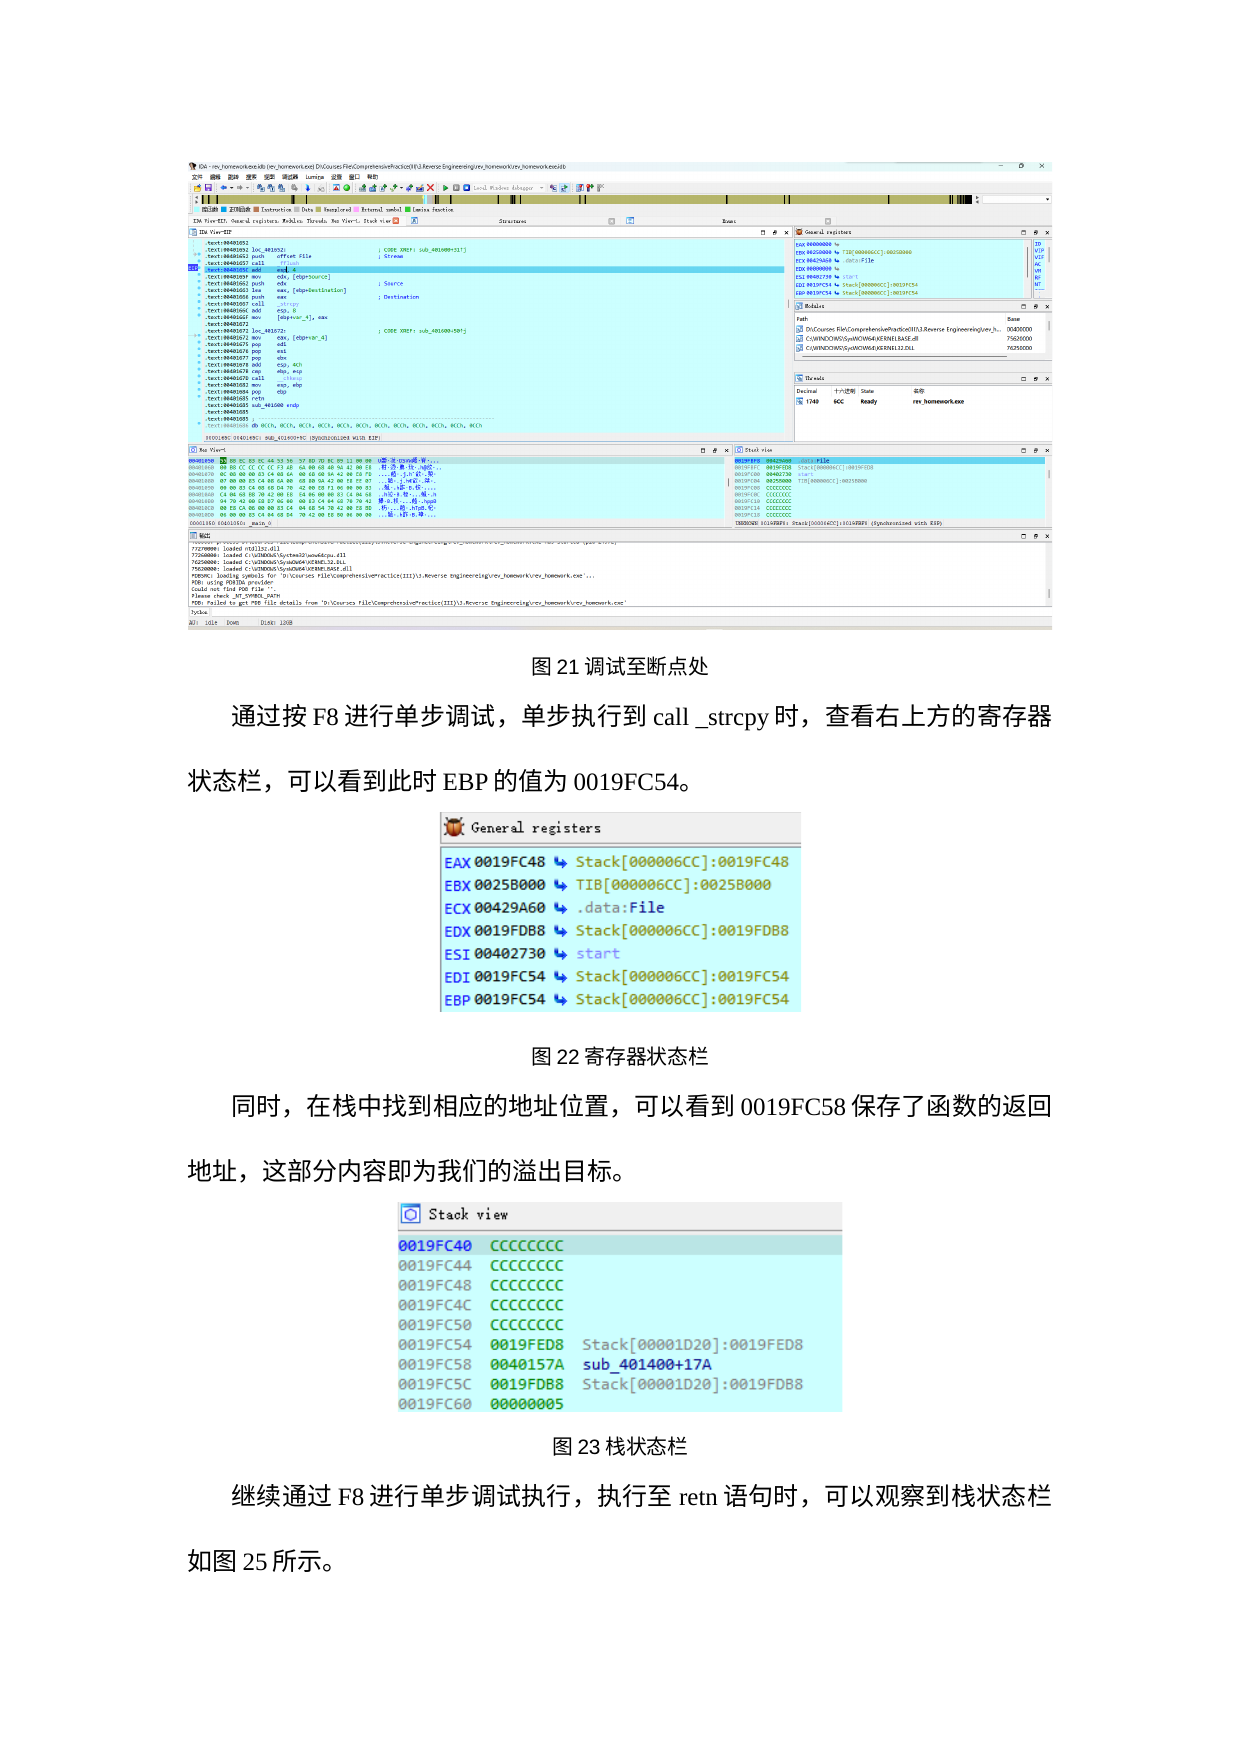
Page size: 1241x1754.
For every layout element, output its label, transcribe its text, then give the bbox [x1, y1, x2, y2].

picture [188, 162, 1053, 630]
list 继续通过F8进行单步调试执行，执行至retn语句时，可以观察到栈状态栏如图25所示。 [187, 1462, 1053, 1592]
list 图 22 寄存器状态栏 [187, 1039, 1053, 1072]
picture [439, 812, 802, 1012]
list 通过按F8进行单步调试，单步执行到call _strcpy时，查看右上方的寄存器状态栏，可以看到此时EBP的值为0019FC54。 [187, 682, 1053, 812]
list 图 21 调试至断点处 [187, 649, 1053, 682]
picture [397, 1202, 843, 1412]
list 图 23 栈状态栏 [187, 1429, 1053, 1462]
list 同时，在栈中找到相应的地址位置，可以看到0019FC58保存了函数的返回地址，这部分内容即为我们的溢出目标。 [187, 1072, 1053, 1202]
